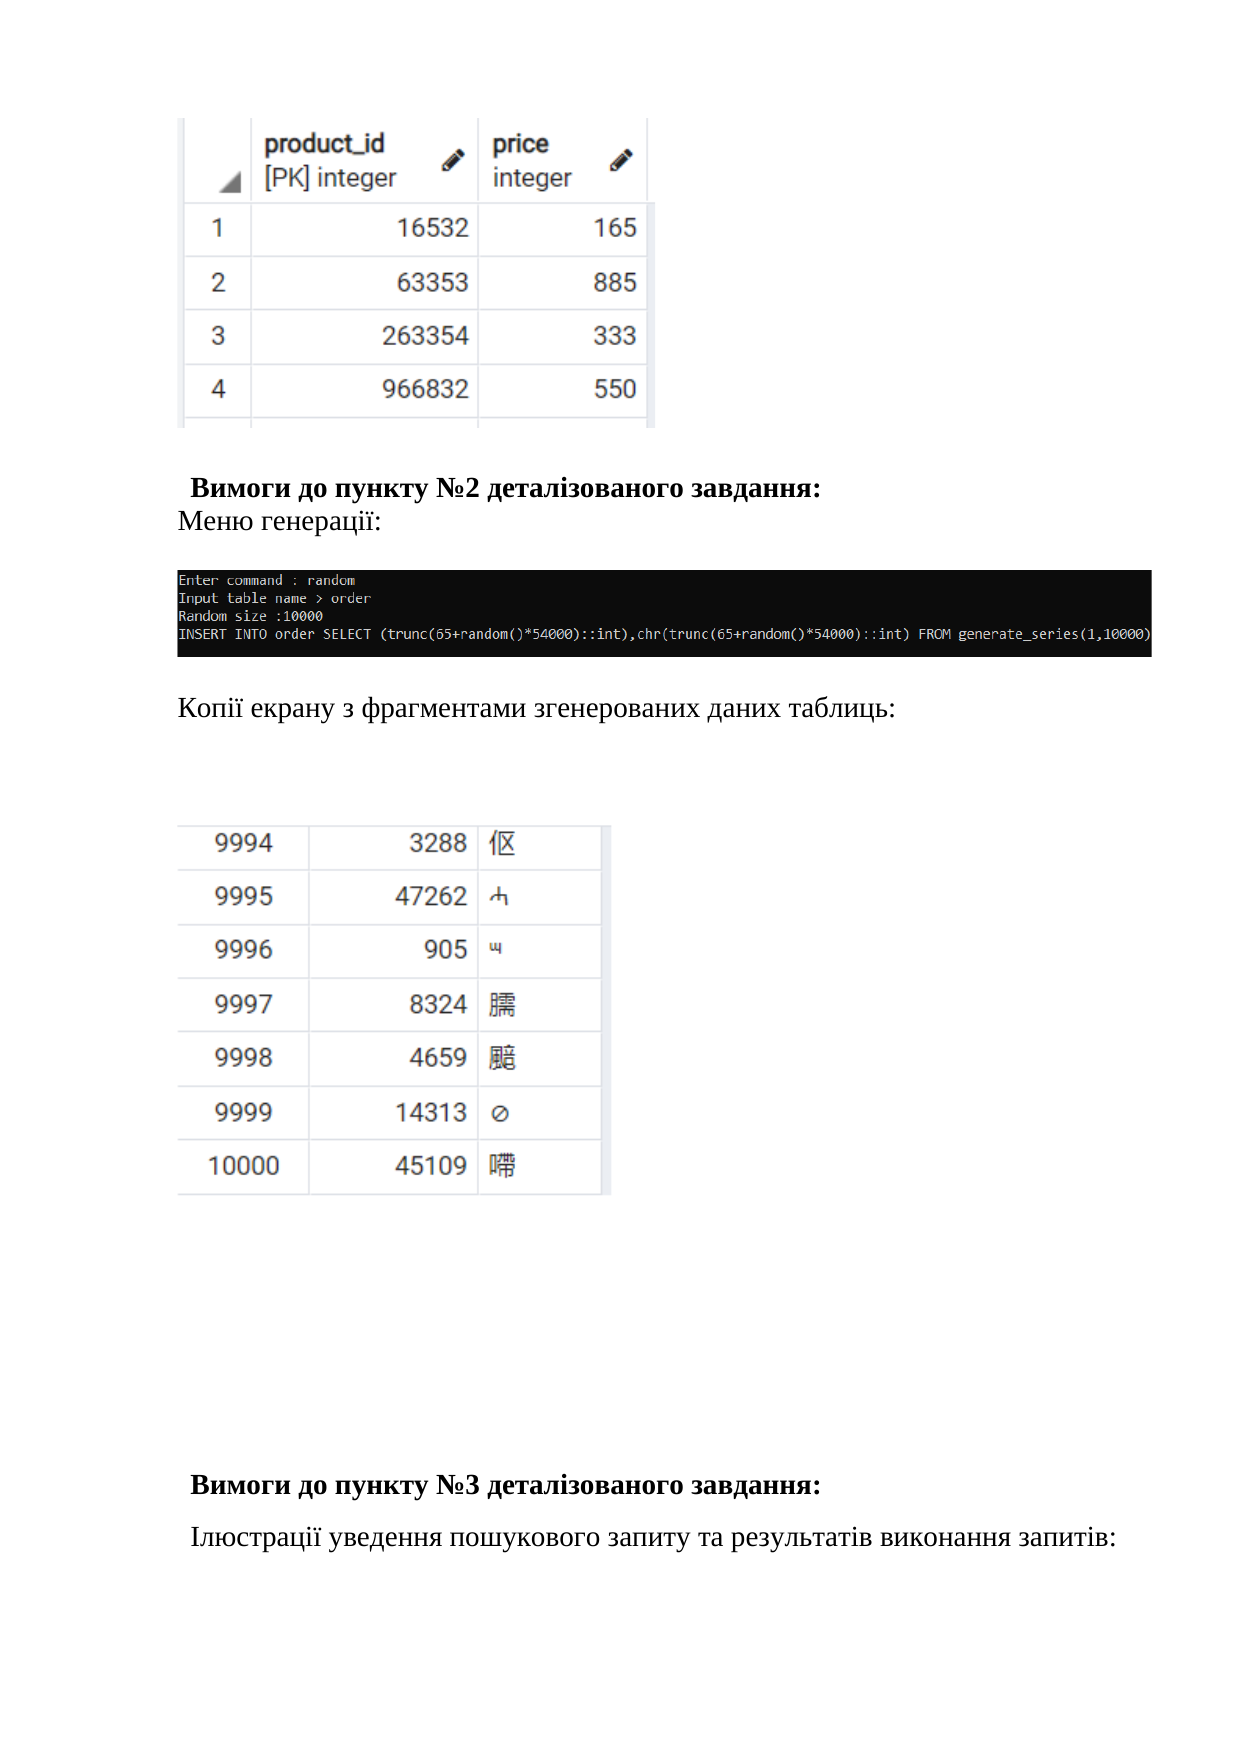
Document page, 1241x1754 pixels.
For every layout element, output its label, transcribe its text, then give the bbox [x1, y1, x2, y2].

picture [177, 570, 1152, 657]
text Копії екрану з фрагментами згенерованих даних таблиць: [177, 691, 1152, 724]
text Меню генерації: [177, 503, 1152, 537]
picture [177, 824, 612, 1197]
subtitle Вимоги до пункту №2 деталізованого завдання: [190, 470, 1152, 503]
picture [177, 118, 656, 428]
subtitle Вимоги до пункту №3 деталізованого завдання: [190, 1467, 1152, 1501]
text Ілюстрації уведення пошукового запиту та результатів виконання запитів: [190, 1519, 1152, 1553]
